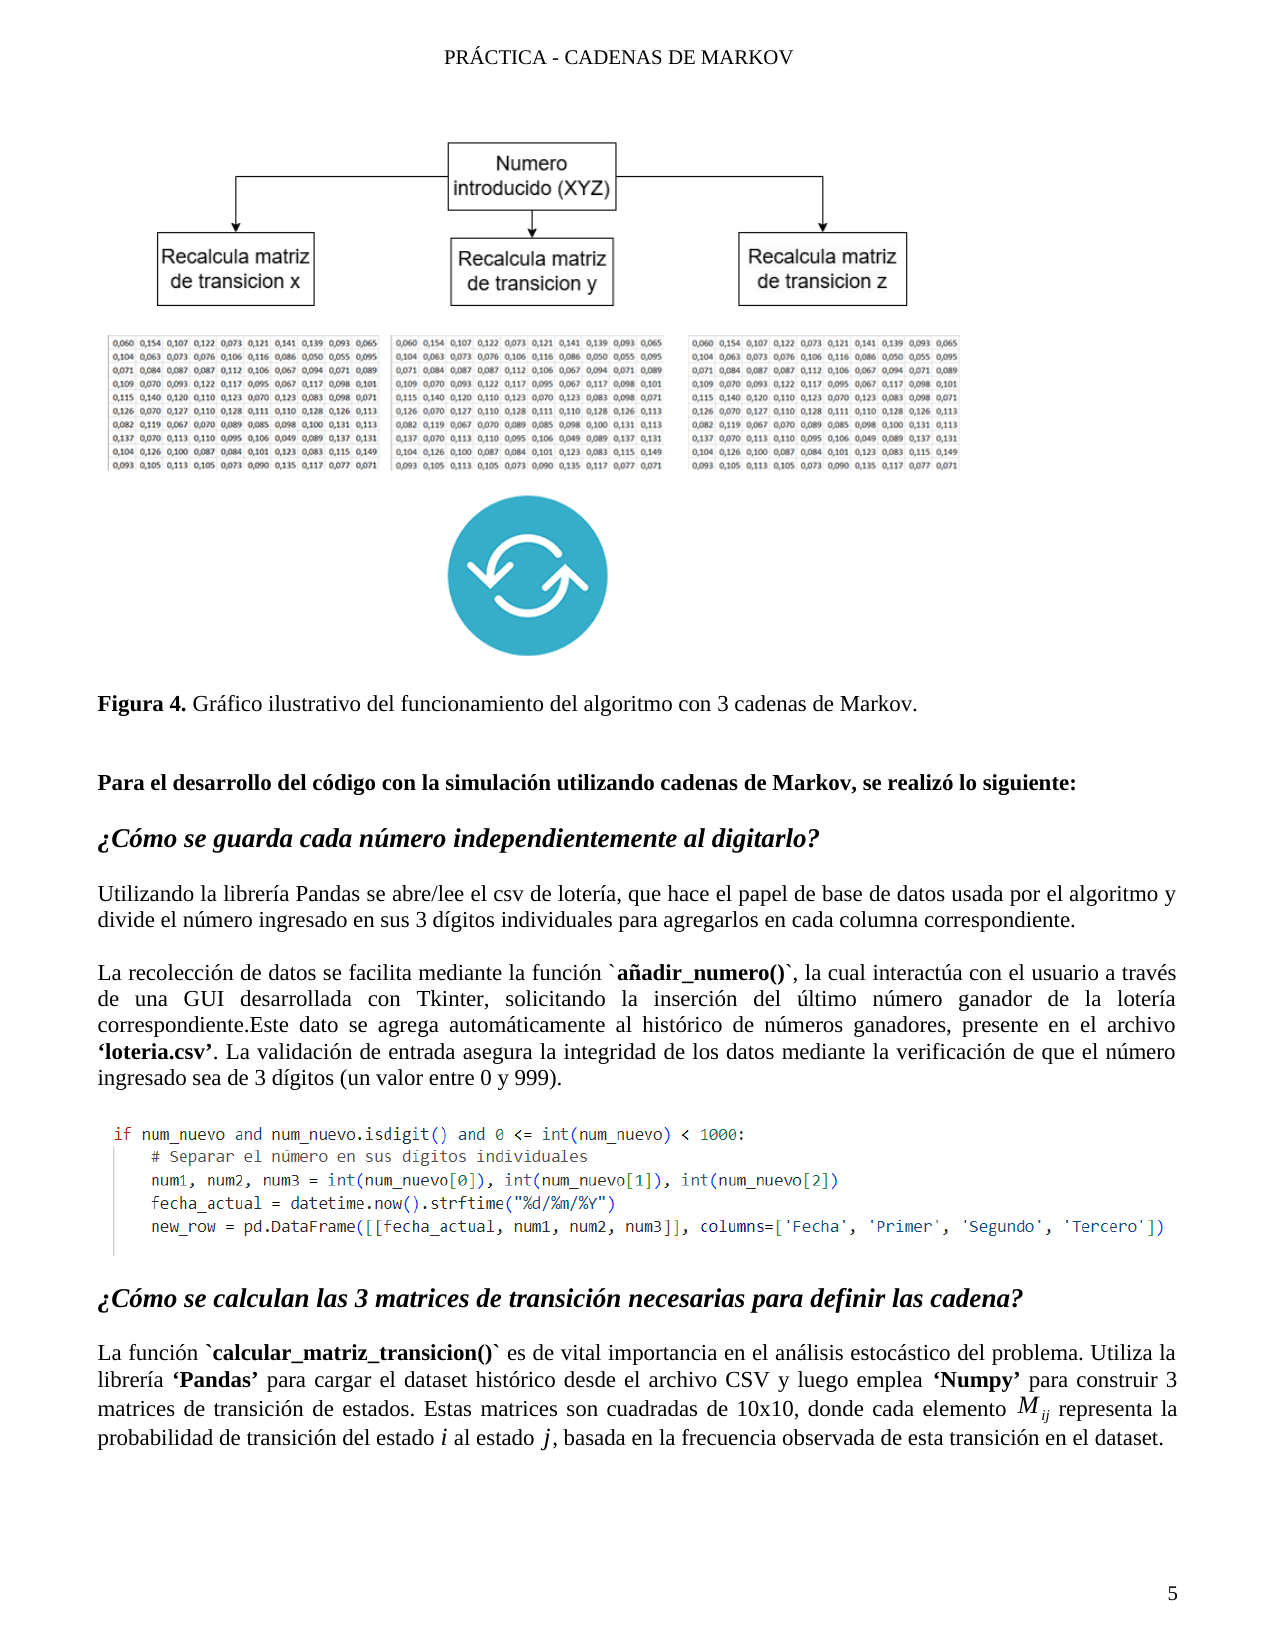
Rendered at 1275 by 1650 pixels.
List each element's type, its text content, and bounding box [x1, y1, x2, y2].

text ¿Cómo se guarda cada número independientemente al digitarlo? [97, 822, 1177, 853]
picture [97, 1116, 1199, 1256]
text Figura 4. Gráfico ilustrativo del funcionamiento del algoritmo con 3 cadenas de Markov. [97, 690, 1177, 717]
text ¿Cómo se calculan las 3 matrices de transición necesarias para definir las cadena? [97, 1282, 1177, 1313]
text Para el desarrollo del código con la simulación utilizando cadenas de Markov, se realizó lo siguiente: [97, 769, 1177, 796]
text La función `calcular_matriz_transicion()` es de vital importancia en el análisis estocástico del problema. Utiliza la librería ‘Pandas’ para cargar el dataset histórico desde el archivo CSV y luego emplea ‘Numpy’ para construir 3 matrices de transición de estados. Estas matrices son cuadradas de 10x10, donde cada elemento representa la probabilidad de transición del estado al estado , basada en la frecuencia observada de esta transición en el dataset. [97, 1339, 1177, 1451]
text Utilizando la librería Pandas se abre/lee el csv de lotería, que hace el papel de base de datos usada por el algoritmo y divide el número ingresado en sus 3 dígitos individuales para agregarlos en cada columna correspondiente. [97, 880, 1177, 932]
picture [97, 131, 990, 691]
text La recolección de datos se facilita mediante la función `añadir_numero()`, la cual interactúa con el usuario a través de una GUI desarrollada con Tkinter, solicitando la inserción del último número ganador de la lotería correspondiente.Este dato se agrega automáticamente al histórico de números ganadores, presente en el archivo ‘loteria.csv’. La validación de entrada asegura la integridad de los datos mediante la verificación de que el número ingresado sea de 3 dígitos (un valor entre 0 y 999). [97, 959, 1177, 1091]
